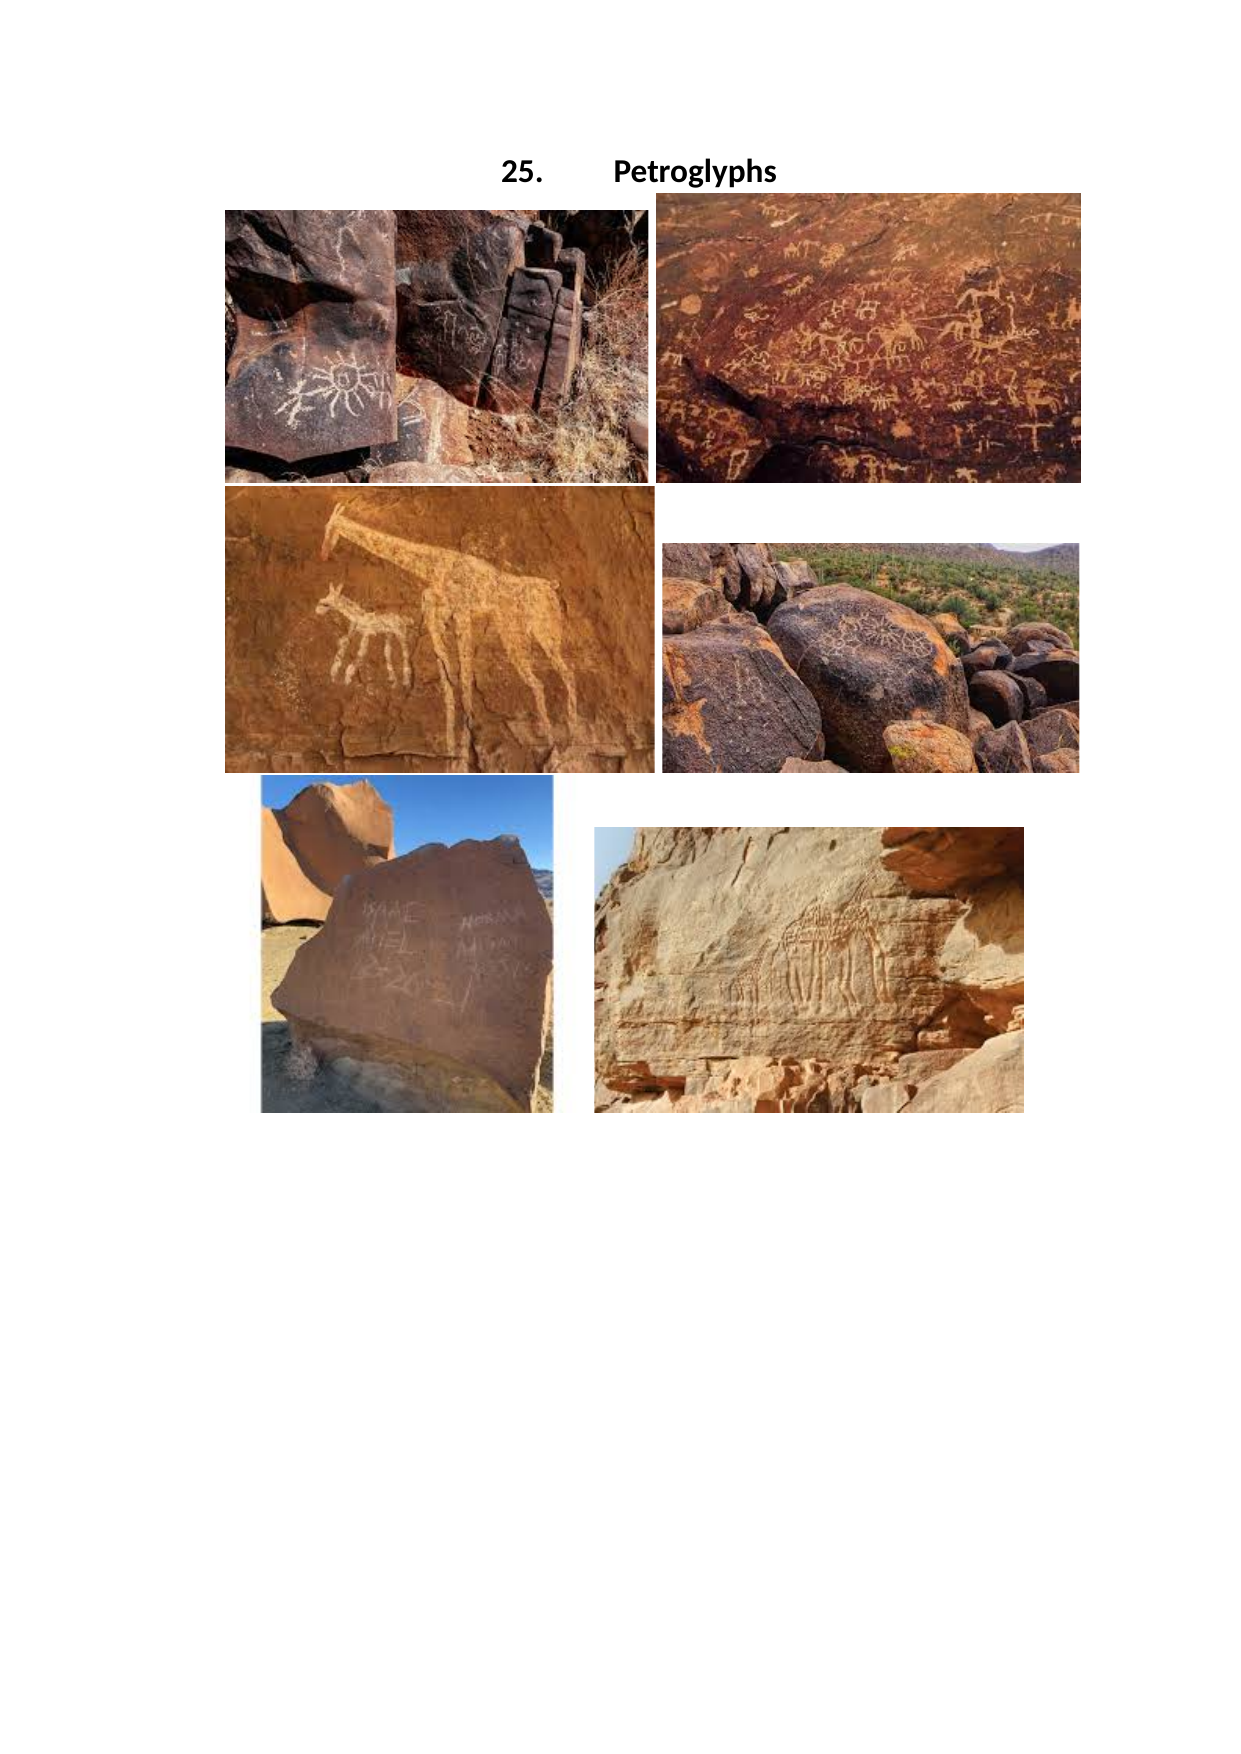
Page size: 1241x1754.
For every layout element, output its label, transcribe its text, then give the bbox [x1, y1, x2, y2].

picture [594, 827, 1024, 1113]
picture [225, 775, 589, 1113]
picture [662, 543, 1080, 773]
list Petroglyphs [187, 150, 1090, 191]
picture [656, 193, 1081, 483]
picture [225, 210, 649, 483]
picture [225, 486, 655, 773]
